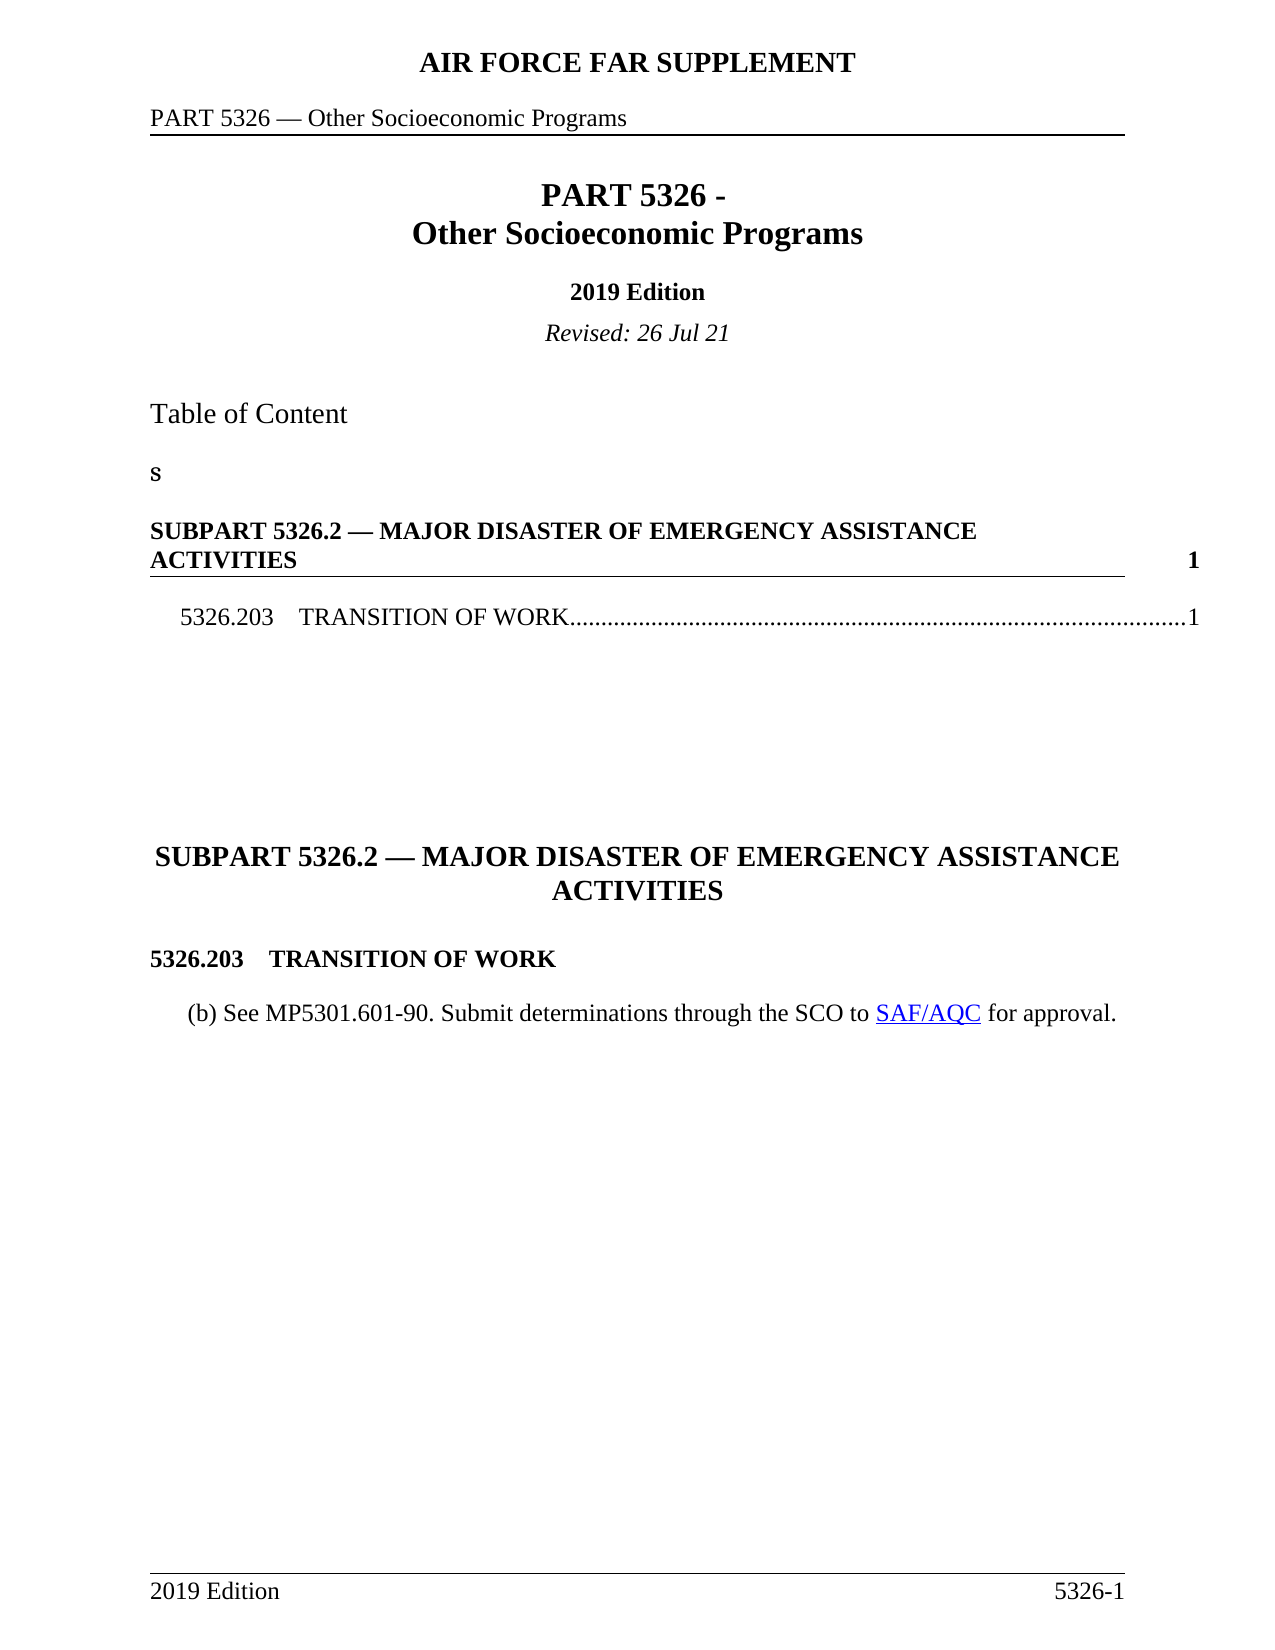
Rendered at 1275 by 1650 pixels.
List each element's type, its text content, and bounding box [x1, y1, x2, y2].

text 2019 Edition [150, 277, 1125, 305]
subtitle SUBPART 5326.2 — MAJOR DISASTER OF EMERGENCY ASSISTANCE ACTIVITIES [150, 839, 1125, 907]
subtitle PART 5326 - Other Socioeconomic Programs [150, 175, 1125, 252]
subtitle 5326.203 TRANSITION OF WORK [150, 944, 1125, 973]
text (b) See MP5301.601-90. Submit determinations through the SCO to SAF/AQC for approval. [150, 998, 1125, 1027]
text Revised: 26 Jul 21 [150, 318, 1125, 347]
